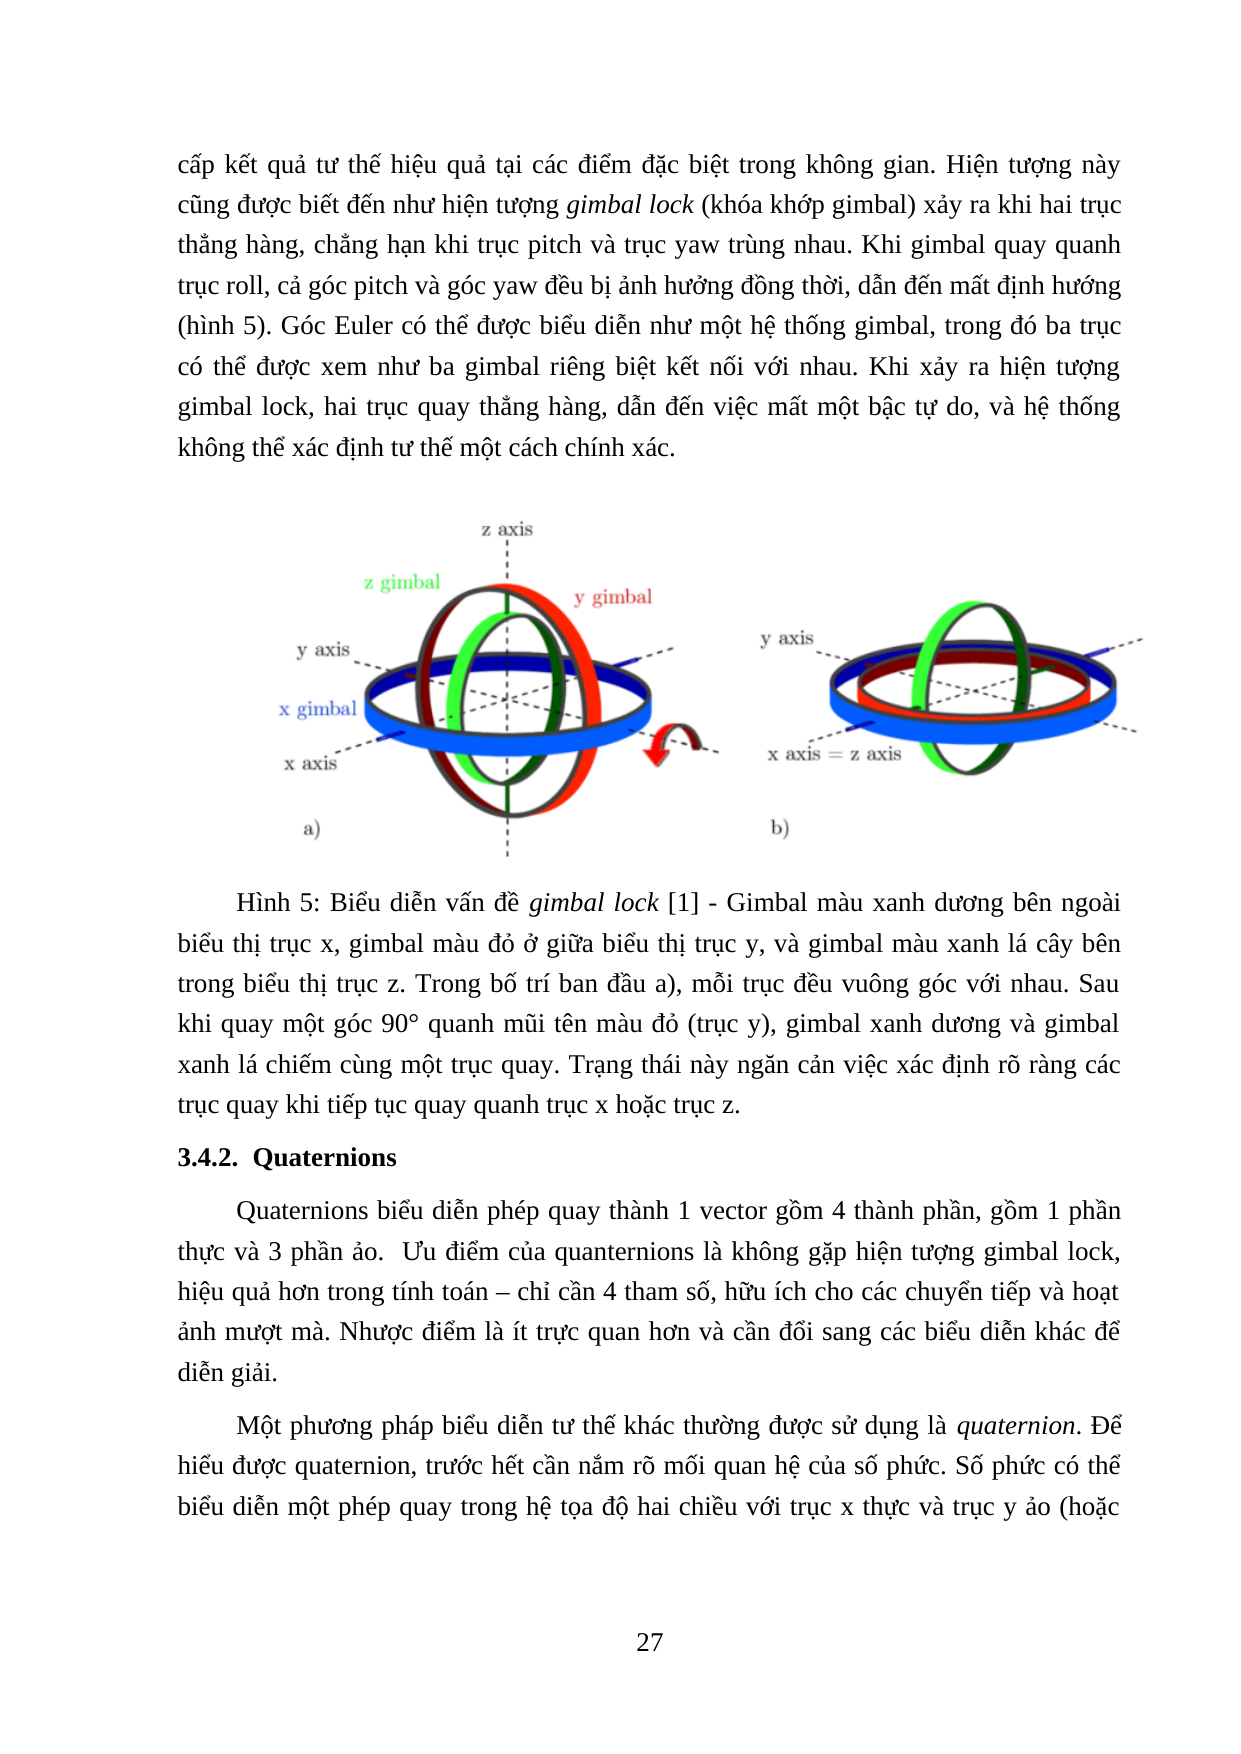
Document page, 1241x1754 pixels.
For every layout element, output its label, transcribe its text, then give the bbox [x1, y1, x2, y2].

text Hình 5: Biểu diễn vấn đề gimbal lock [1] - Gimbal màu xanh dương bên ngoài biểu thị trục x, gimbal màu đỏ ở giữa biểu thị trục y, và gimbal màu xanh lá cây bên trong biểu thị trục z. Trong bố trí ban đầu a), mỗi trục đều vuông góc với nhau. Sau khi quay một góc 90° quanh mũi tên màu đỏ (trục y), gimbal xanh dương và gimbal xanh lá chiếm cùng một trục quay. Trạng thái này ngăn cản việc xác định rõ ràng các trục quay khi tiếp tục quay quanh trục x hoặc trục z. [177, 886, 1122, 1119]
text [177, 1409, 1122, 1521]
text Quaternions biểu diễn phép quay thành 1 vector gồm 4 thành phần, gồm 1 phần thực và 3 phần ảo. Ưu điểm của quanternions là không gặp hiện tượng gimbal lock, hiệu quả hơn trong tính toán – chỉ cần 4 tham số, hữu ích cho các chuyển tiếp và hoạt ảnh mượt mà. Nhược điểm là ít trực quan hơn và cần đổi sang các biểu diễn khác để diễn giải. [177, 1194, 1122, 1387]
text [177, 148, 1122, 462]
picture [236, 483, 1182, 865]
text Quaternions [177, 1141, 1122, 1172]
